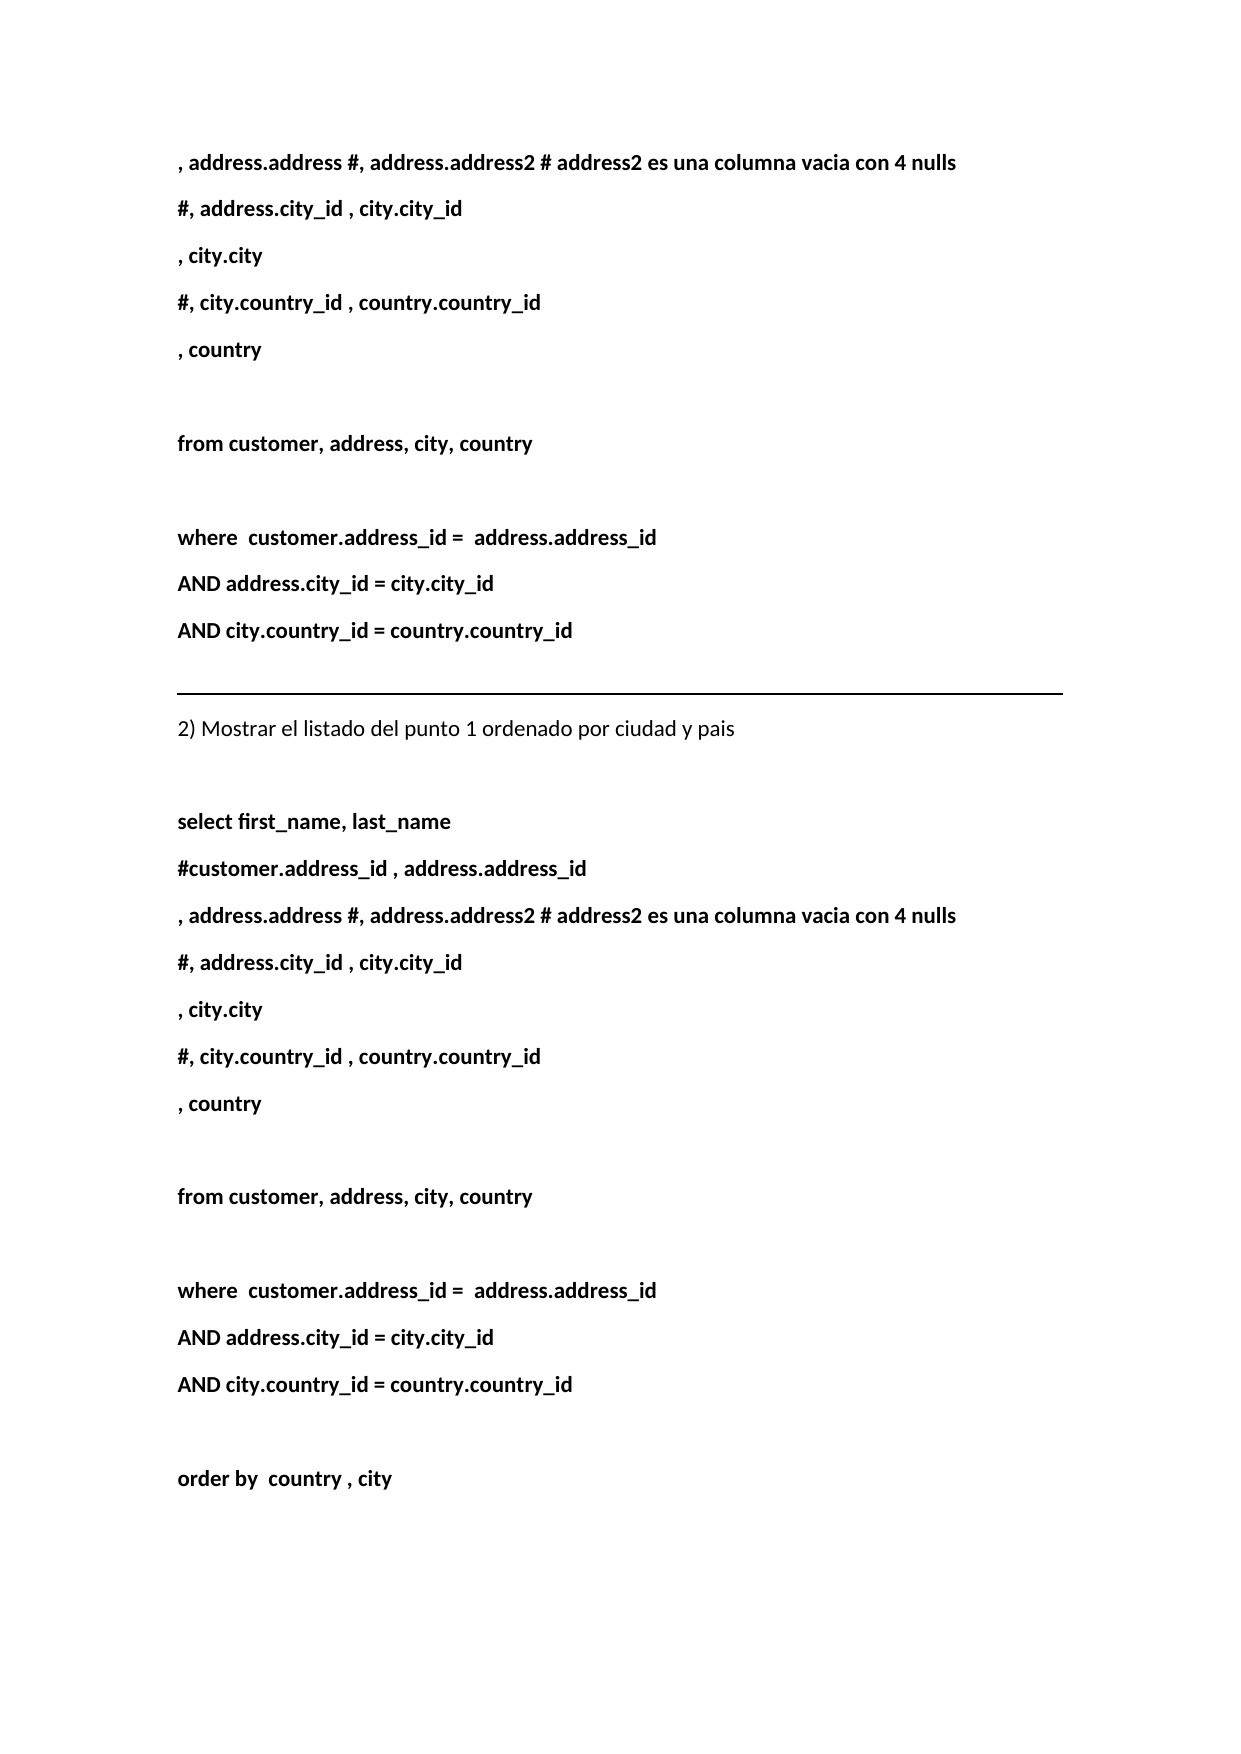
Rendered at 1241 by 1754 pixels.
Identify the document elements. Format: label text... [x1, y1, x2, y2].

text order by country , city [177, 1464, 1063, 1492]
text , city.city [177, 995, 1063, 1023]
text , country [177, 335, 1063, 363]
text from customer, address, city, country [177, 1182, 1063, 1211]
text from customer, address, city, country [177, 429, 1063, 457]
text AND city.country_id = country.country_id [177, 1370, 1063, 1398]
text where customer.address_id = address.address_id [177, 523, 1063, 551]
text , country [177, 1089, 1063, 1117]
text , address.address #, address.address2 # address2 es una columna vacia con 4 nulls [177, 148, 1063, 176]
text #, address.city_id , city.city_id [177, 948, 1063, 976]
text #, city.country_id , country.country_id [177, 288, 1063, 316]
text AND address.city_id = city.city_id [177, 569, 1063, 597]
text , address.address #, address.address2 # address2 es una columna vacia con 4 nulls [177, 901, 1063, 929]
text #, address.city_id , city.city_id [177, 194, 1063, 222]
text 2) Mostrar el listado del punto 1 ordenado por ciudad y pais [177, 714, 1063, 742]
text #customer.address_id , address.address_id [177, 854, 1063, 882]
text AND city.country_id = country.country_id [177, 616, 1063, 644]
text where customer.address_id = address.address_id [177, 1276, 1063, 1304]
text select first_name, last_name [177, 807, 1063, 836]
text , city.city [177, 241, 1063, 269]
text #, city.country_id , country.country_id [177, 1042, 1063, 1070]
text AND address.city_id = city.city_id [177, 1323, 1063, 1351]
